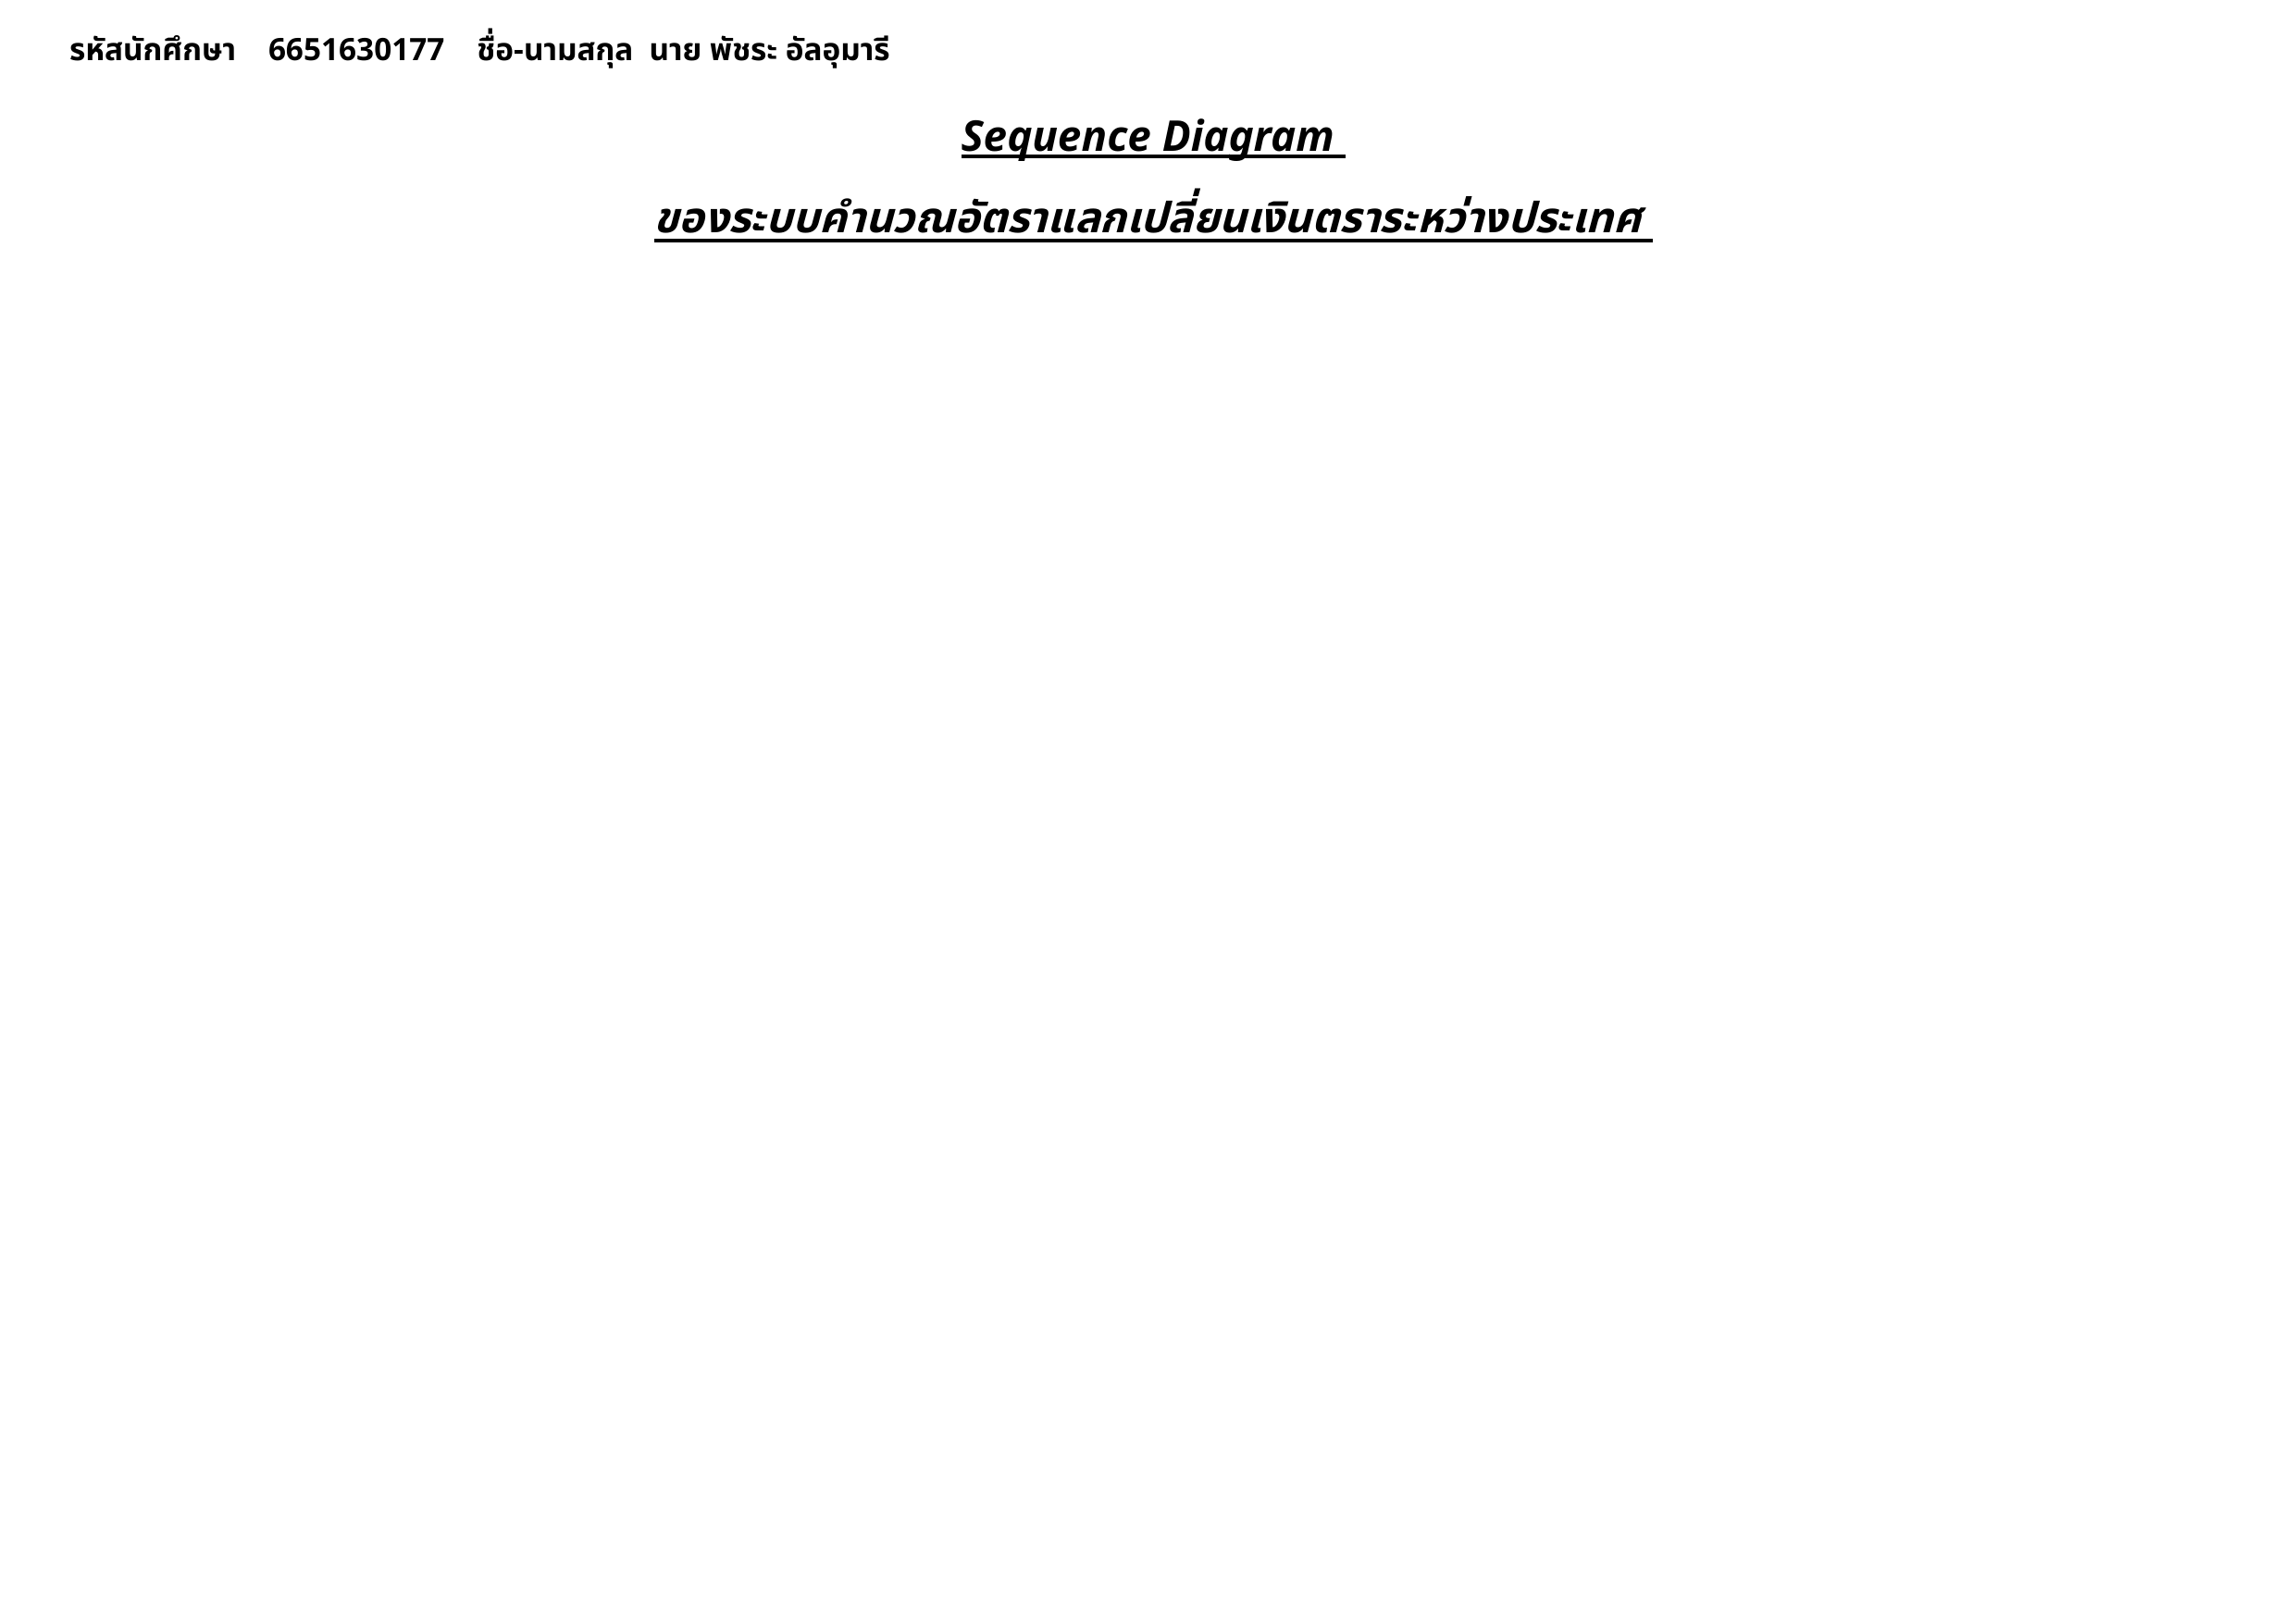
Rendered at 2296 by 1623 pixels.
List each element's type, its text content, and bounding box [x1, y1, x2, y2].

text ของระบบคำนวณอัตราแลกเปลี่ยนเงินตราระหว่างประเทศ [69, 188, 2226, 252]
text Sequence Diagram [69, 106, 2226, 164]
